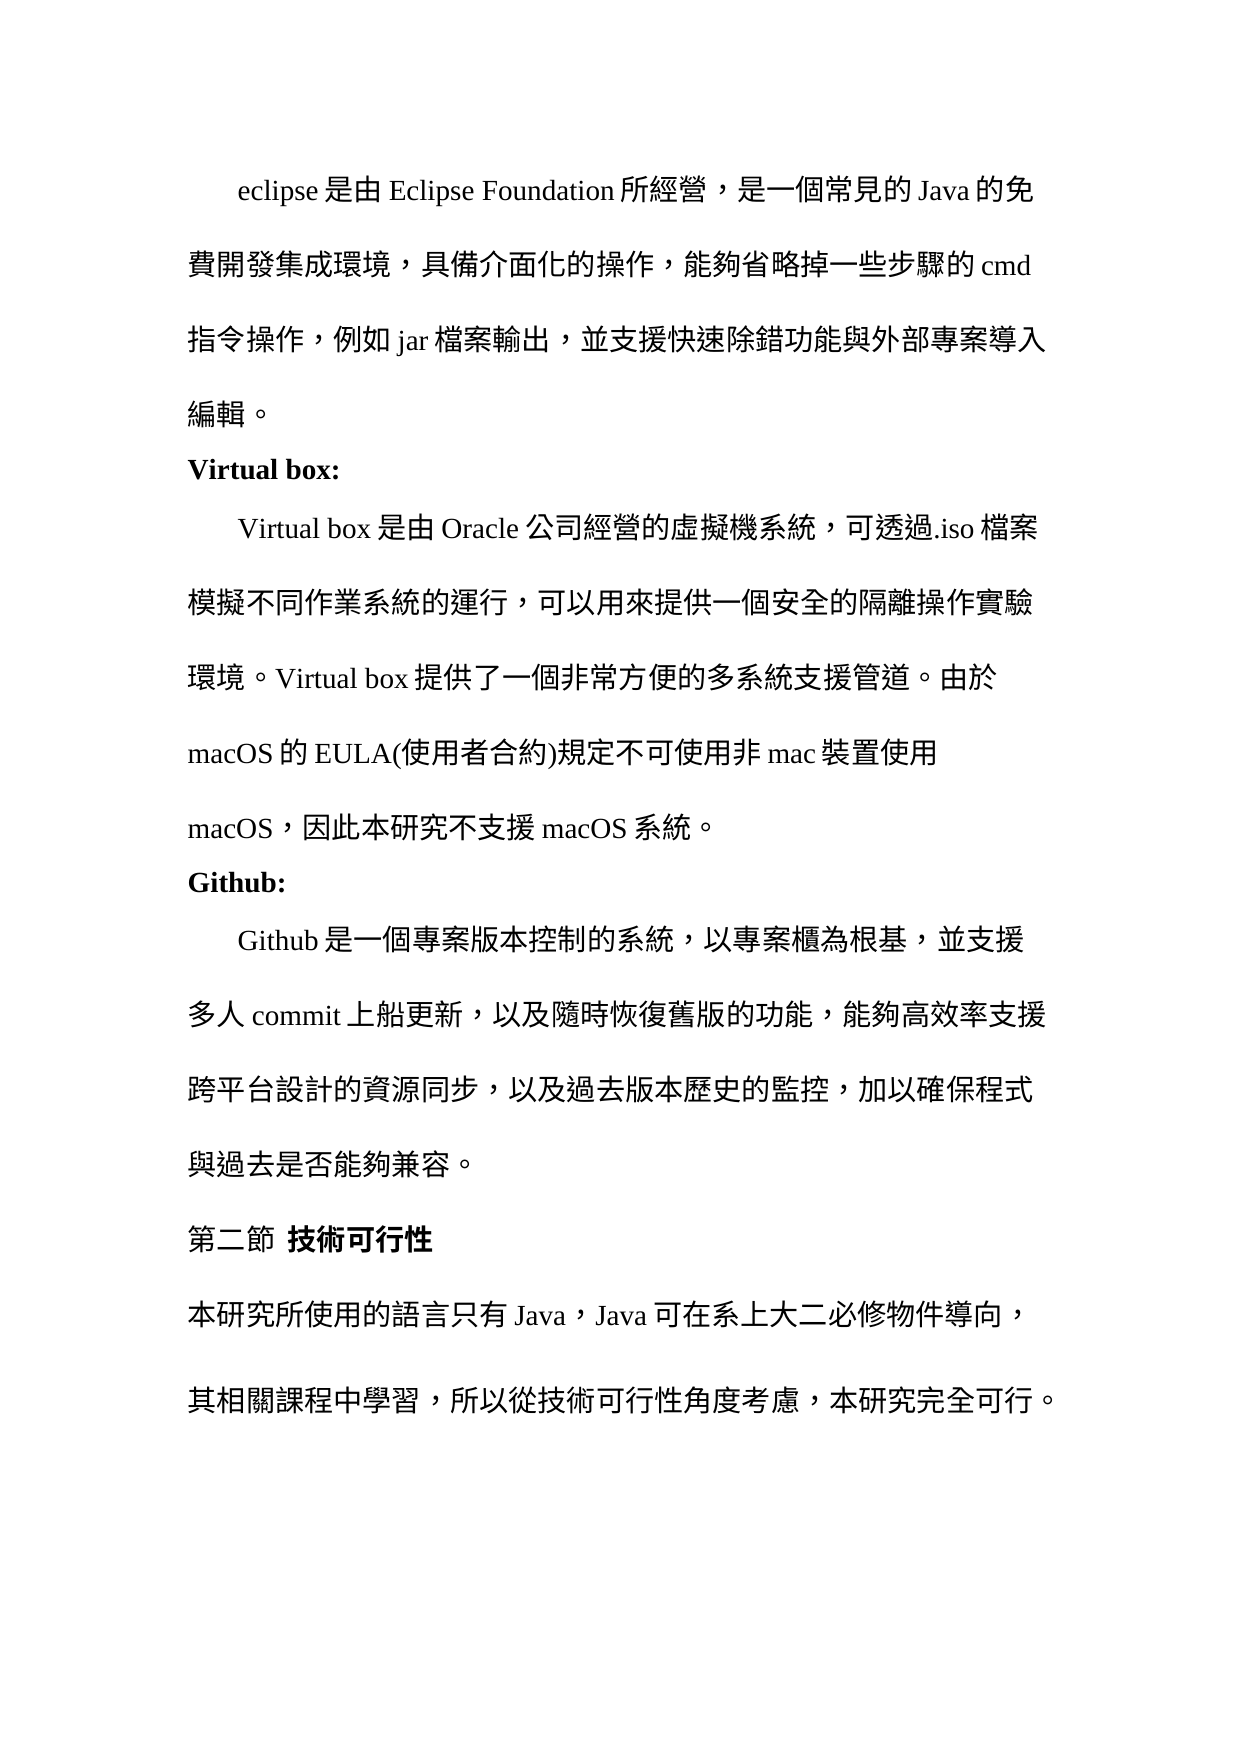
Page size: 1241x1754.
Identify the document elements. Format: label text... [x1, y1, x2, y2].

text Github: [187, 863, 1053, 900]
text eclipse是由Eclipse Foundation所經營，是一個常見的Java的免費開發集成環境，具備介面化的操作，能夠省略掉一些步驟的cmd指令操作，例如jar檔案輸出，並支援快速除錯功能與外部專案導入編輯。 [187, 150, 1053, 450]
text 本研究所使用的語言只有Java，Java可在系上大二必修物件導向，其相關課程中學習，所以從技術可行性角度考慮，本研究完全可行。 [187, 1275, 1053, 1437]
text Virtual box是由Oracle公司經營的虛擬機系統，可透過.iso檔案模擬不同作業系統的運行，可以用來提供一個安全的隔離操作實驗環境。Virtual box提供了一個非常方便的多系統支援管道。由於macOS的EULA(使用者合約)規定不可使用非mac裝置使用macOS，因此本研究不支援macOS系統。 [187, 488, 1053, 863]
text Virtual box: [187, 450, 1053, 488]
list 技術可行性 [187, 1200, 1053, 1275]
text Github是一個專案版本控制的系統，以專案櫃為根基，並支援多人commit上船更新，以及隨時恢復舊版的功能，能夠高效率支援跨平台設計的資源同步，以及過去版本歷史的監控，加以確保程式與過去是否能夠兼容。 [187, 900, 1053, 1200]
